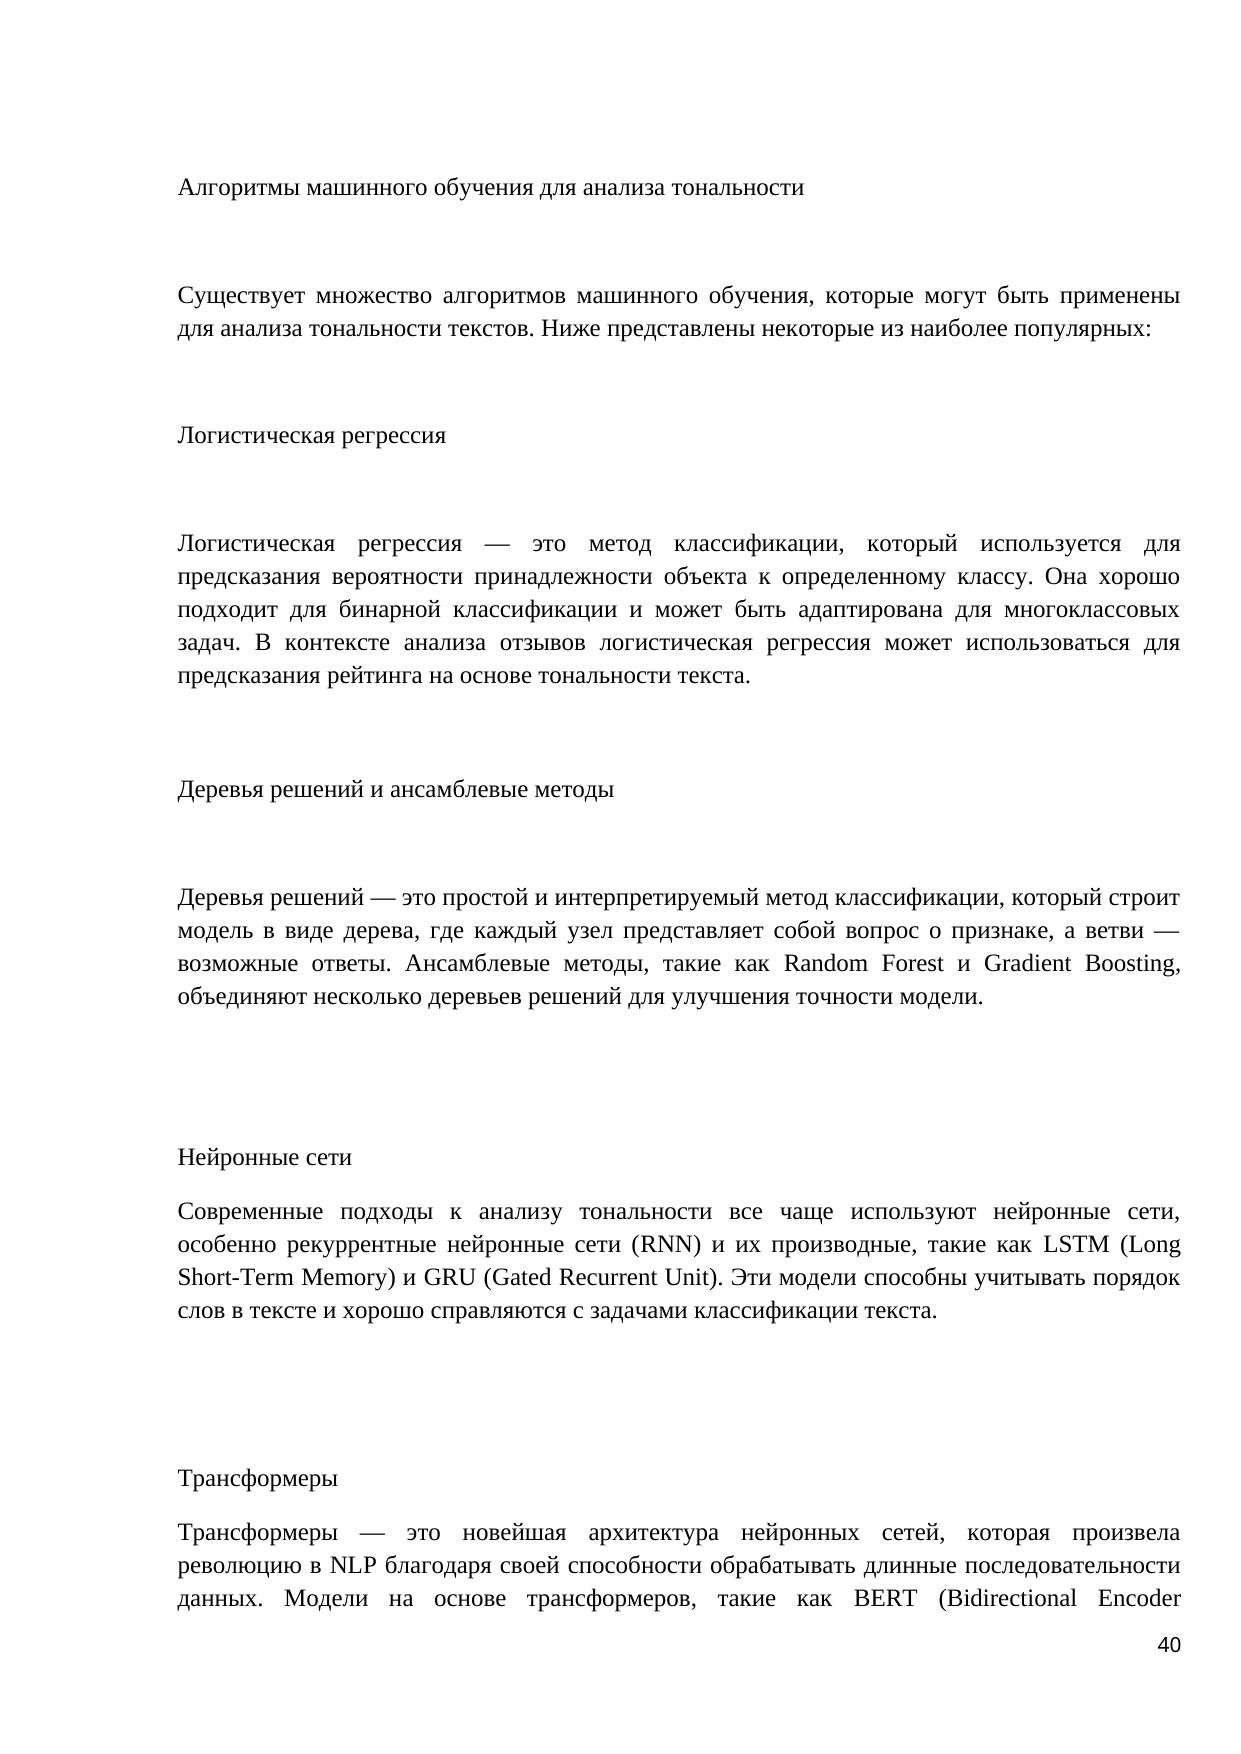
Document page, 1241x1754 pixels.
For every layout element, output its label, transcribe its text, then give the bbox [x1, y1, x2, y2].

text Деревья решений и ансамблевые методы [177, 774, 1181, 803]
text Алгоритмы машинного обучения для анализа тональности [177, 172, 1181, 201]
text Логистическая регрессия — это метод классификации, который используется для предсказания вероятности принадлежности объекта к определенному классу. Она хорошо подходит для бинарной классификации и может быть адаптирована для многоклассовых задач. В контексте анализа отзывов логистическая регрессия может использоваться для предсказания рейтинга на основе тональности текста. [177, 528, 1181, 689]
text Существует множество алгоритмов машинного обучения, которые могут быть применены для анализа тональности текстов. Ниже представлены некоторые из наиболее популярных: [177, 280, 1181, 341]
text Современные подходы к анализу тональности все чаще используют нейронные сети, особенно рекуррентные нейронные сети (RNN) и их производные, такие как LSTM (Long Short-Term Memory) и GRU (Gated Recurrent Unit). Эти модели способны учитывать порядок слов в тексте и хорошо справляются с задачами классификации текста. [177, 1196, 1181, 1324]
text Деревья решений — это простой и интерпретируемый метод классификации, который строит модель в виде дерева, где каждый узел представляет собой вопрос о признаке, а ветви — возможные ответы. Ансамблевые методы, такие как Random Forest и Gradient Boosting, объединяют несколько деревьев решений для улучшения точности модели. [177, 882, 1181, 1009]
text Нейронные сети [177, 1142, 1181, 1171]
text Логистическая регрессия [177, 420, 1181, 449]
text Трансформеры [177, 1463, 1181, 1492]
